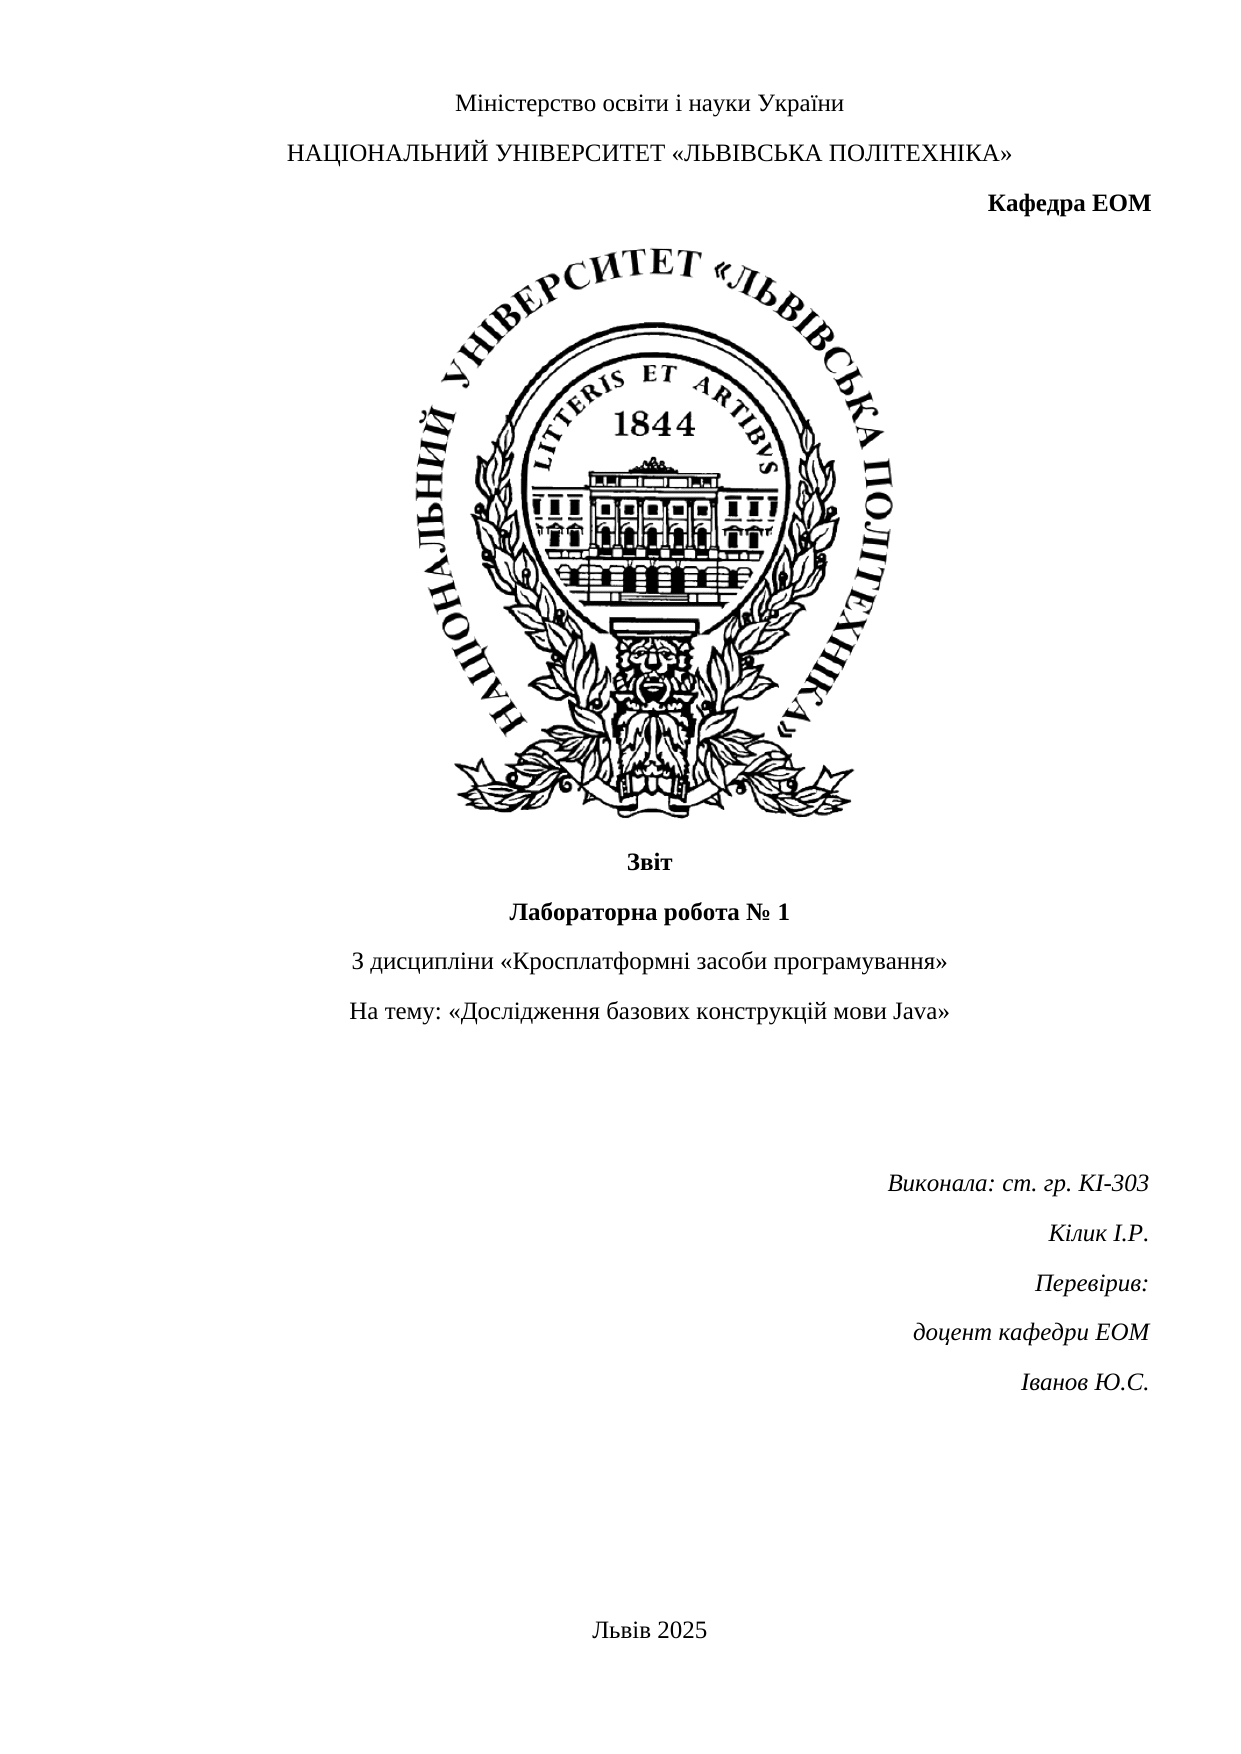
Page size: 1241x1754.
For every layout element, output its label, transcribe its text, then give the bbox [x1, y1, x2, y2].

text Львів 2025 [148, 1616, 1152, 1644]
text Міністерство освіти і науки України [148, 88, 1152, 117]
text Лабораторна робота № 1 [148, 897, 1152, 925]
picture [400, 237, 899, 826]
text Виконала: ст. гр. КІ-303 [148, 1168, 1152, 1197]
text НАЦІОНАЛЬНИЙ УНІВЕРСИТЕТ «ЛЬВІВСЬКА ПОЛІТЕХНІКА» [148, 138, 1152, 167]
text На тему: «Дослідження базових конструкцій мови Java» [148, 996, 1152, 1025]
text доцент кафедри ЕОМ [148, 1317, 1152, 1346]
text Звіт [148, 847, 1152, 876]
text Кілик І.Р. [148, 1218, 1152, 1247]
text Іванов Ю.С. [148, 1367, 1152, 1396]
text З дисципліни «Кросплатформні засоби програмування» [148, 946, 1152, 975]
text Перевірив: [148, 1268, 1152, 1296]
text Кафедра ЕОМ [148, 188, 1152, 217]
